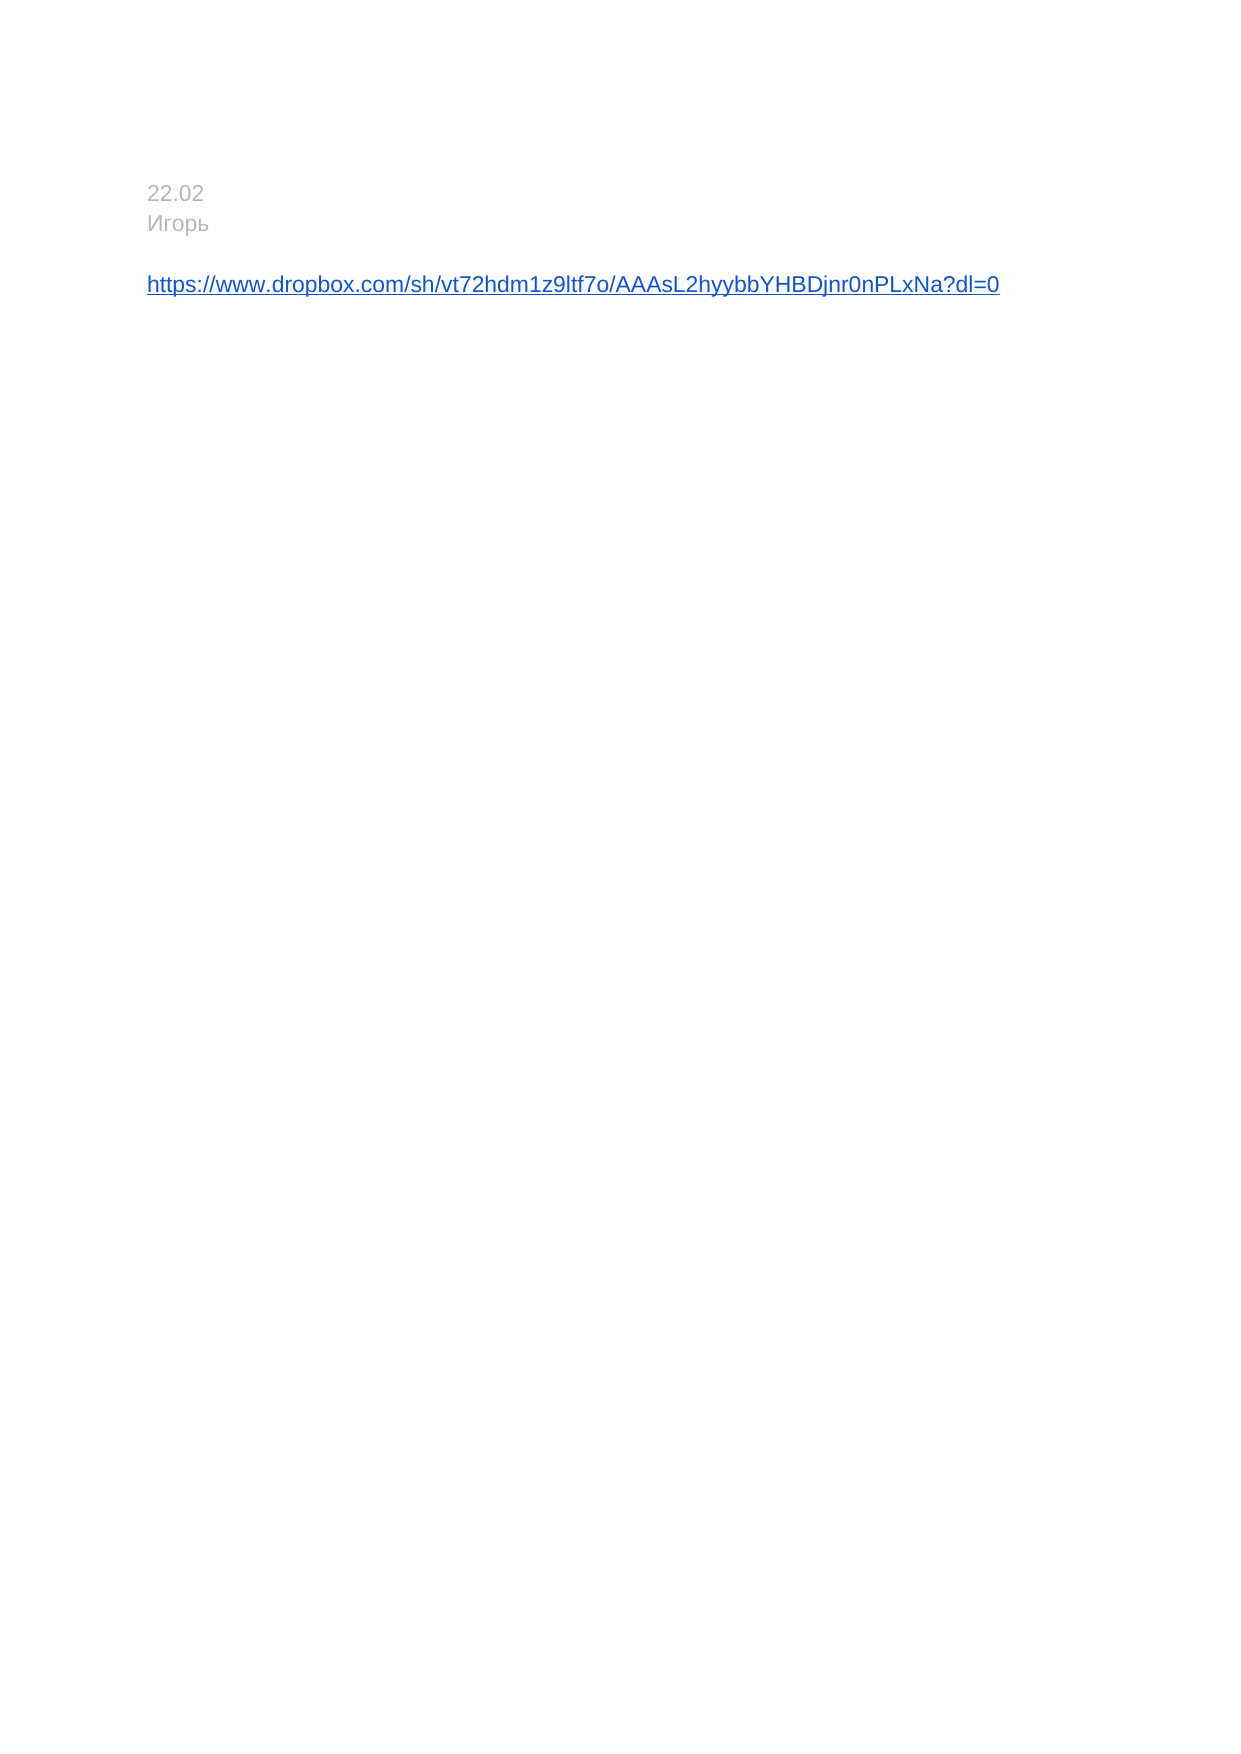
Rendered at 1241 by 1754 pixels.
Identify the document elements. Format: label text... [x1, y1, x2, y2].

text https://www.dropbox.com/sh/vt72hdm1z9ltf7o/AAAsL2hyybbYHBDjnr0nPLxNa?dl=0 [147, 271, 1090, 297]
text 22.02 [147, 180, 1090, 207]
text Игорь [147, 210, 1090, 237]
